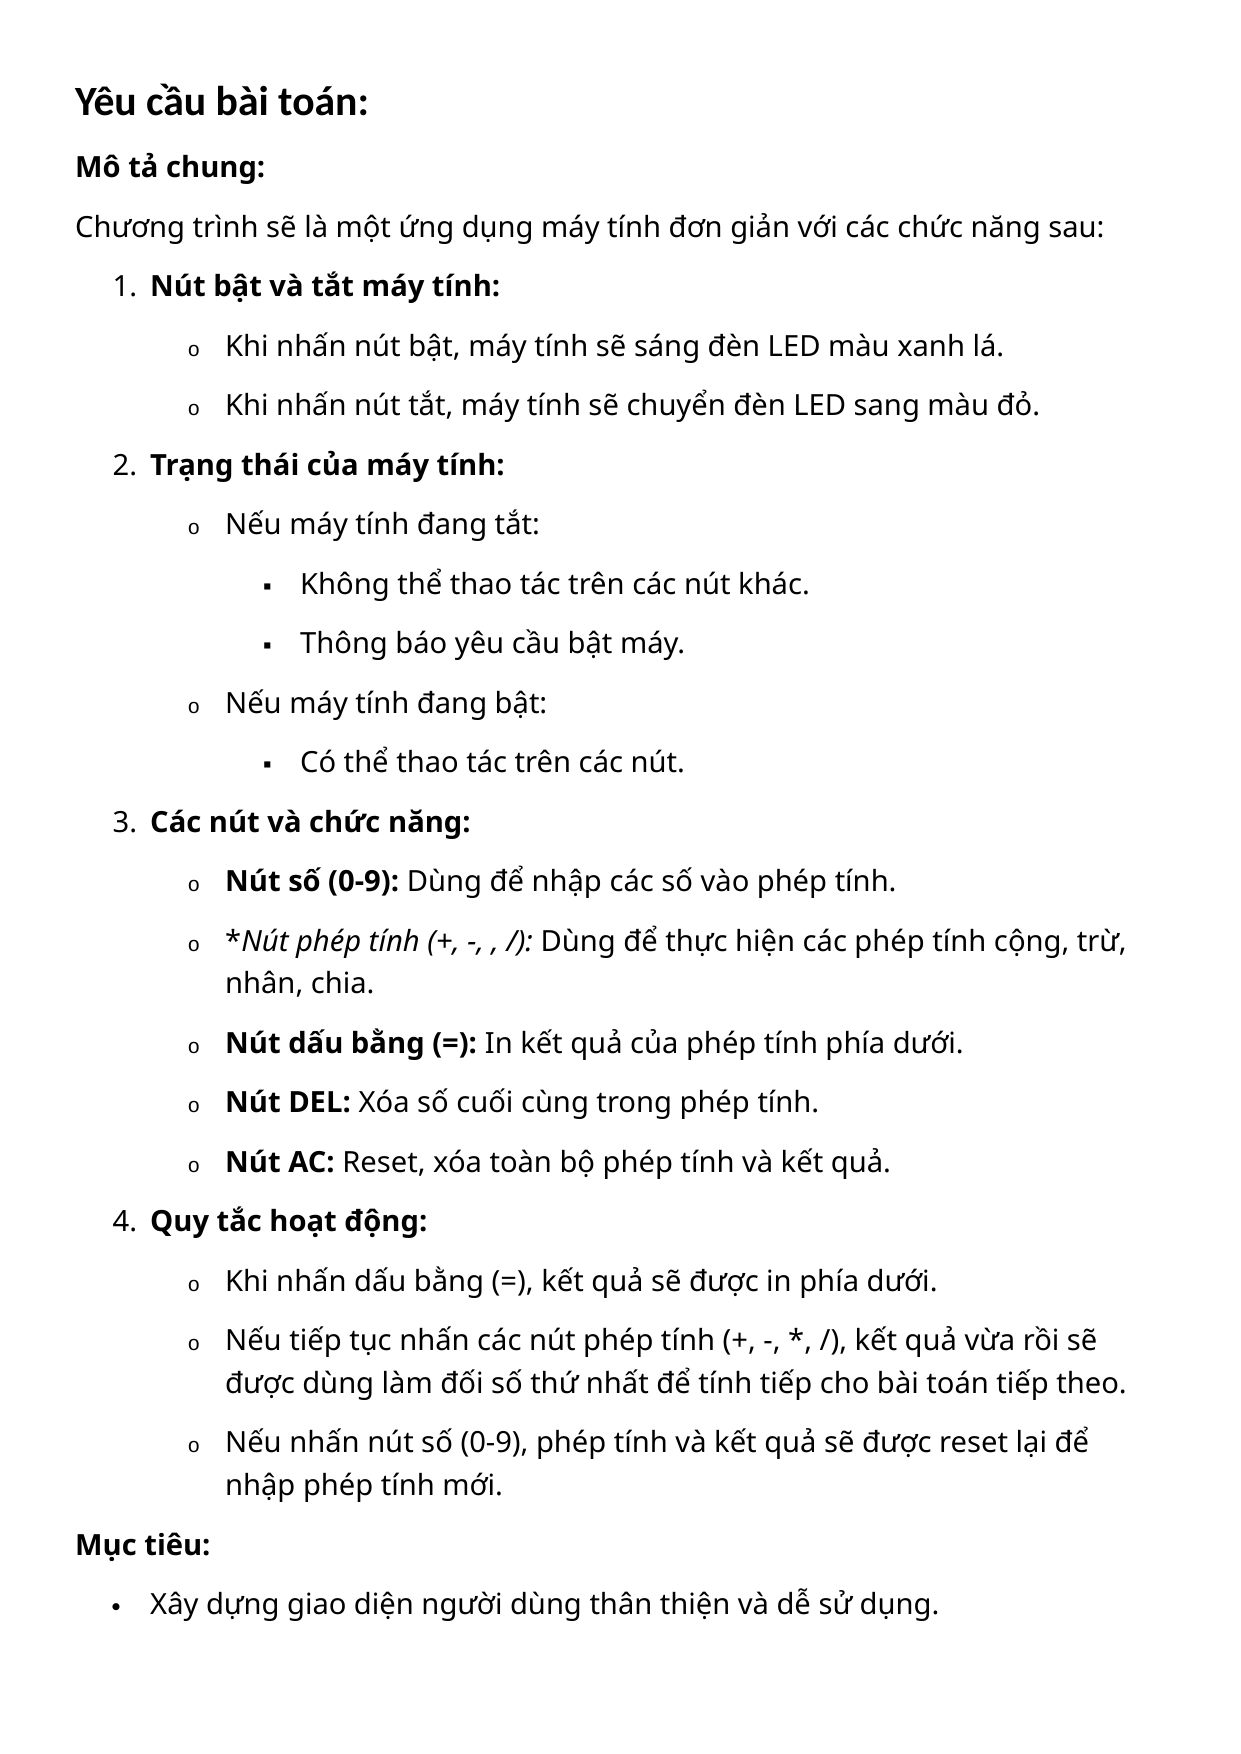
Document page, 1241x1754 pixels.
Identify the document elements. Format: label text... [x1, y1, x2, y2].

list Nếu nhấn nút số (0-9), phép tính và kết quả sẽ được reset lại để nhập phép tính mới. [187, 1422, 1165, 1504]
list Nút DEL: Xóa số cuối cùng trong phép tính. [187, 1082, 1165, 1121]
list Có thể thao tác trên các nút. [262, 741, 1165, 781]
list Các nút và chức năng: [112, 801, 1165, 841]
list Nếu tiếp tục nhấn các nút phép tính (+, -, *, /), kết quả vừa rồi sẽ được dùng làm đối số thứ nhất để tính tiếp cho bài toán tiếp theo. [187, 1319, 1165, 1402]
text Chương trình sẽ là một ứng dụng máy tính đơn giản với các chức năng sau: [75, 206, 1165, 246]
list Nút dấu bằng (=): In kết quả của phép tính phía dưới. [187, 1022, 1165, 1062]
list Nếu máy tính đang bật: [187, 682, 1165, 722]
list Thông báo yêu cầu bật máy. [262, 622, 1165, 662]
list Trạng thái của máy tính: [112, 444, 1165, 484]
list Khi nhấn nút bật, máy tính sẽ sáng đèn LED màu xanh lá. [187, 325, 1165, 365]
text Mô tả chung: [75, 147, 1165, 186]
list Nút bật và tắt máy tính: [112, 266, 1165, 305]
list Khi nhấn nút tắt, máy tính sẽ chuyển đèn LED sang màu đỏ. [187, 384, 1165, 424]
list Xây dựng giao diện người dùng thân thiện và dễ sử dụng. [112, 1583, 1165, 1623]
list Nút AC: Reset, xóa toàn bộ phép tính và kết quả. [187, 1141, 1165, 1181]
list *Nút phép tính (+, -, , /): Dùng để thực hiện các phép tính cộng, trừ, nhân, chia. [187, 920, 1165, 1002]
list Không thể thao tác trên các nút khác. [262, 563, 1165, 603]
list Nếu máy tính đang tắt: [187, 503, 1165, 543]
list Nút số (0-9): Dùng để nhập các số vào phép tính. [187, 860, 1165, 900]
list Quy tắc hoạt động: [112, 1201, 1165, 1240]
text Mục tiêu: [75, 1524, 1165, 1564]
text Yêu cầu bài toán: [75, 75, 1165, 126]
list Khi nhấn dấu bằng (=), kết quả sẽ được in phía dưới. [187, 1260, 1165, 1300]
